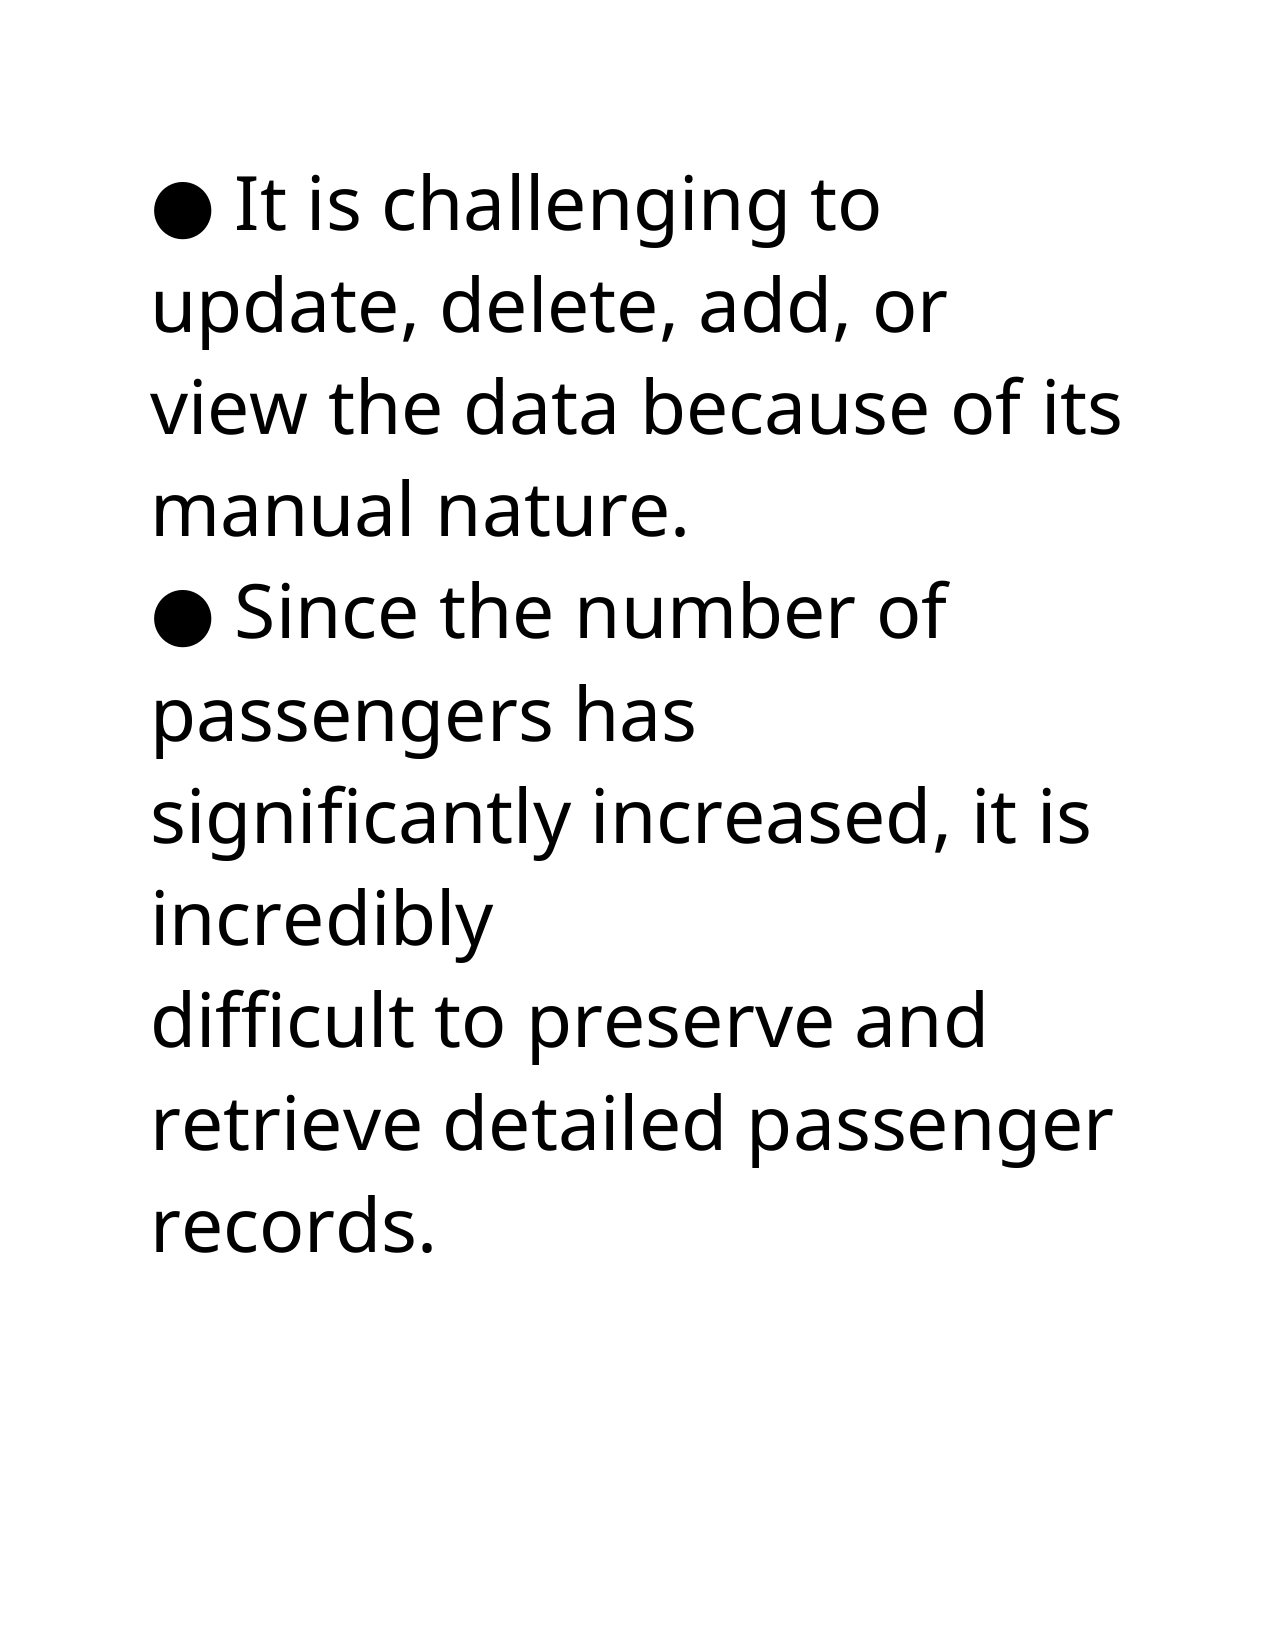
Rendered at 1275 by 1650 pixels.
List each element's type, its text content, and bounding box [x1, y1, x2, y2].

text manual nature. [150, 457, 1125, 559]
text ● It is challenging to update, delete, add, or view the data because of its [150, 150, 1125, 457]
text ● Since the number of passengers has significantly increased, it is incredibly [150, 559, 1125, 967]
text difficult to preserve and retrieve detailed passenger records. [150, 967, 1125, 1274]
